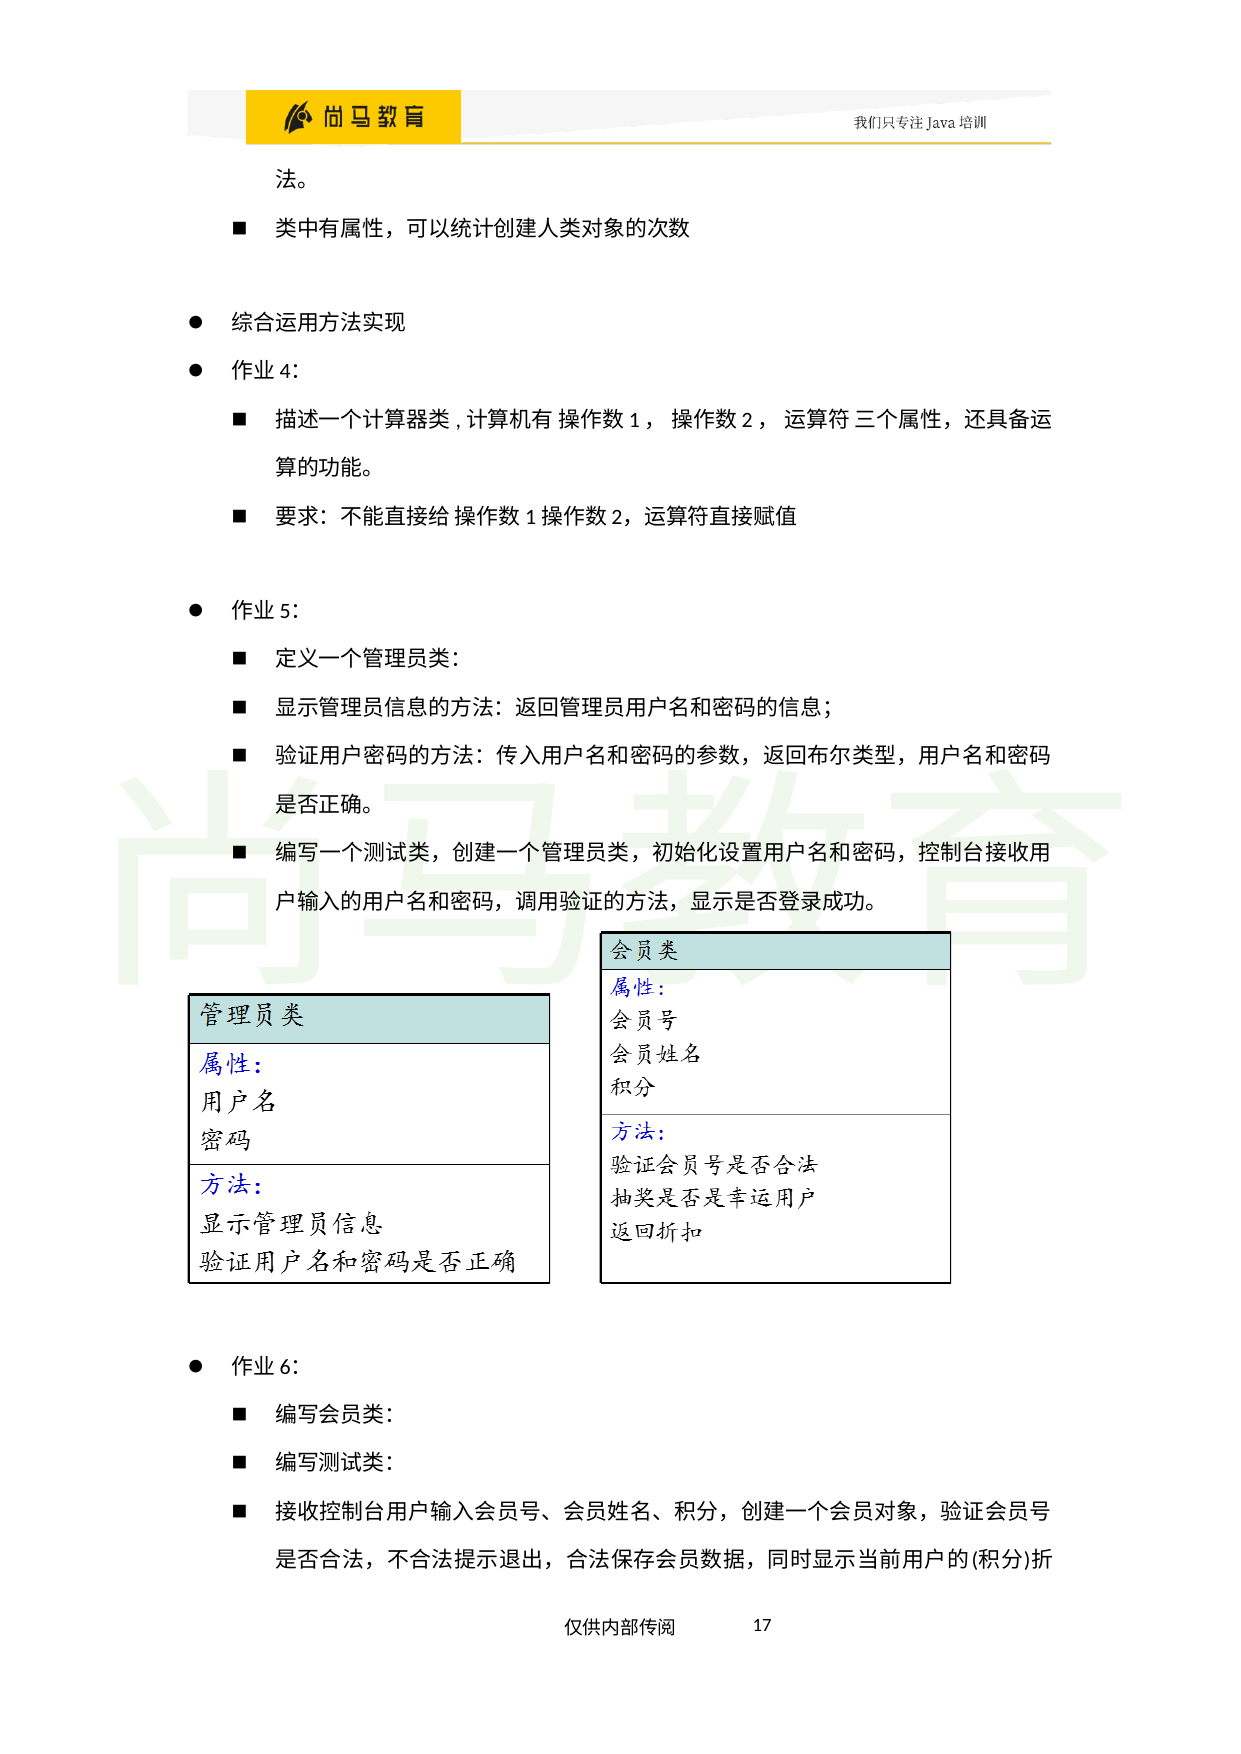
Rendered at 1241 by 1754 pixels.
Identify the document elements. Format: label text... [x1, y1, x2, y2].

picture [599, 931, 952, 1284]
picture [187, 90, 1052, 147]
list 定义一个管理员类： [231, 641, 1053, 673]
list 作业5： [187, 592, 1053, 625]
list 作业4： [187, 353, 1053, 385]
list 编写一个测试类，创建一个管理员类，初始化设置用户名和密码，控制台接收用户输入的用户名和密码，调用验证的方法，显示是否登录成功。 [231, 834, 1053, 916]
list 综合运用方法实现 [187, 304, 1053, 337]
list 要求：不能直接给 操作数1 操作数2，运算符直接赋值 [231, 498, 1053, 531]
list 验证用户密码的方法：传入用户名和密码的参数，返回布尔类型，用户名和密码是否正确。 [231, 737, 1053, 819]
list 显示管理员信息的方法：返回管理员用户名和密码的信息； [231, 689, 1053, 722]
list 类中有属性，可以统计创建人类对象的次数 [231, 210, 1053, 243]
list 编写测试类： [231, 1445, 1053, 1477]
list 描述一个计算器类 , 计算机有 操作数1 ， 操作数2 ， 运算符 三个属性，还具备运算的功能。 [231, 401, 1053, 482]
list 编写会员类： [231, 1397, 1053, 1429]
picture [187, 993, 550, 1284]
list 接收控制台用户输入会员号、会员姓名、积分，创建一个会员对象，验证会员号是否合法，不合法提示退出，合法保存会员数据，同时显示当前用户的(积分)折扣信息，最后进行抽奖，提示是否是(会员号)幸运用户。 [231, 1493, 1053, 1574]
list 作业6： [187, 1348, 1053, 1381]
list 定义一个人类，id ，name , age 三个属性， 还具备一个自己与他人比较年龄的方法。 [231, 162, 1053, 194]
